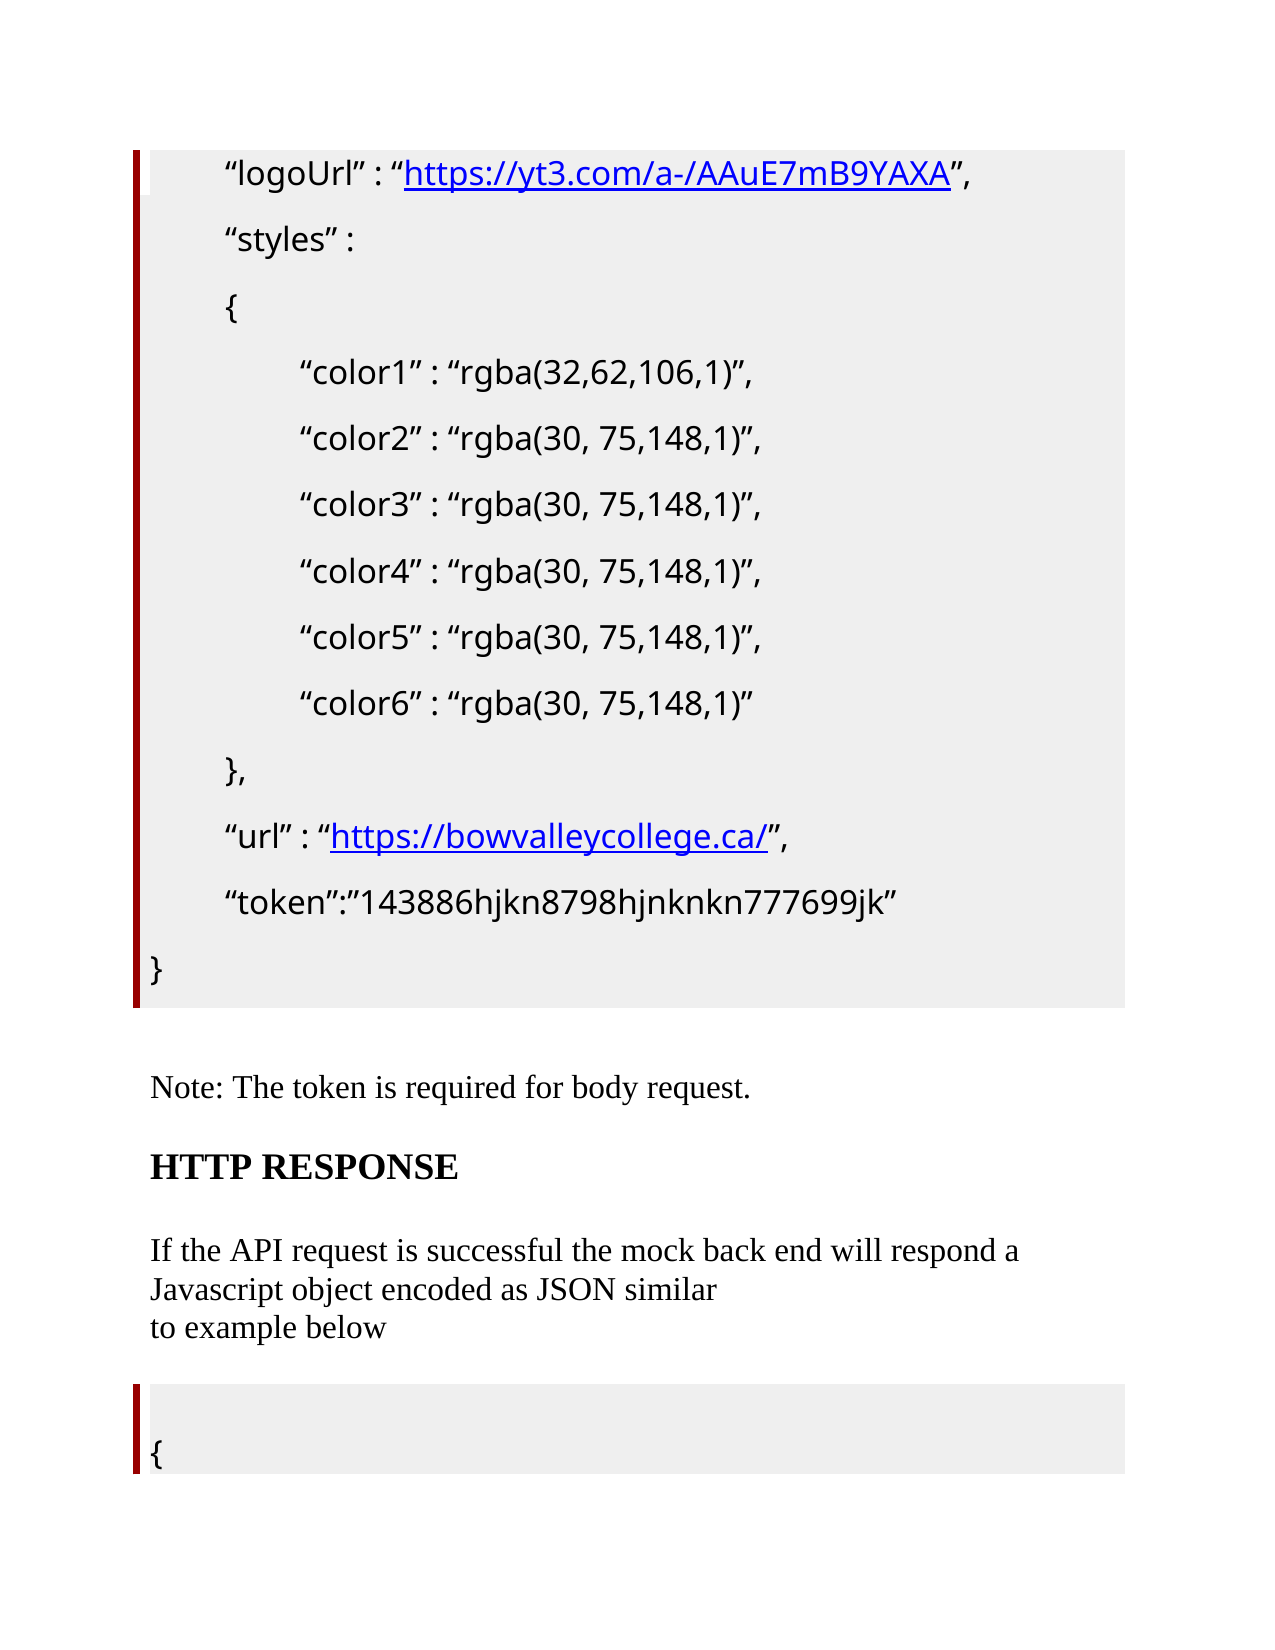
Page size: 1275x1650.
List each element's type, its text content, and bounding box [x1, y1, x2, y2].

text Note: The token is required for body request. [150, 1067, 1125, 1106]
subtitle }, [140, 746, 1125, 792]
subtitle “color5” : “rgba(30, 75,148,1)”, [140, 614, 1125, 659]
subtitle “styles” : [140, 216, 1125, 262]
subtitle } [140, 945, 1125, 1008]
text If the API request is successful the mock back end will respond a Javascript object encoded as JSON similar [150, 1230, 1125, 1307]
subtitle “color6” : “rgba(30, 75,148,1)” [140, 680, 1125, 725]
subtitle { [140, 282, 1125, 328]
subtitle “color4” : “rgba(30, 75,148,1)”, [140, 547, 1125, 593]
subtitle “token”:”143886hjkn8798hjnknkn777699jk” [140, 879, 1125, 924]
subtitle “logoUrl” : “https://yt3.com/a-/AAuE7mB9YAXA”, [150, 150, 1125, 195]
subtitle { [150, 1384, 1125, 1474]
subtitle “url” : “https://bowvalleycollege.ca/”, [140, 812, 1125, 858]
subtitle “color3” : “rgba(30, 75,148,1)”, [140, 481, 1125, 527]
text to example below [150, 1307, 1125, 1345]
text HTTP RESPONSE [150, 1144, 1125, 1187]
subtitle “color1” : “rgba(32,62,106,1)”, [140, 349, 1125, 394]
subtitle “color2” : “rgba(30, 75,148,1)”, [140, 415, 1125, 460]
